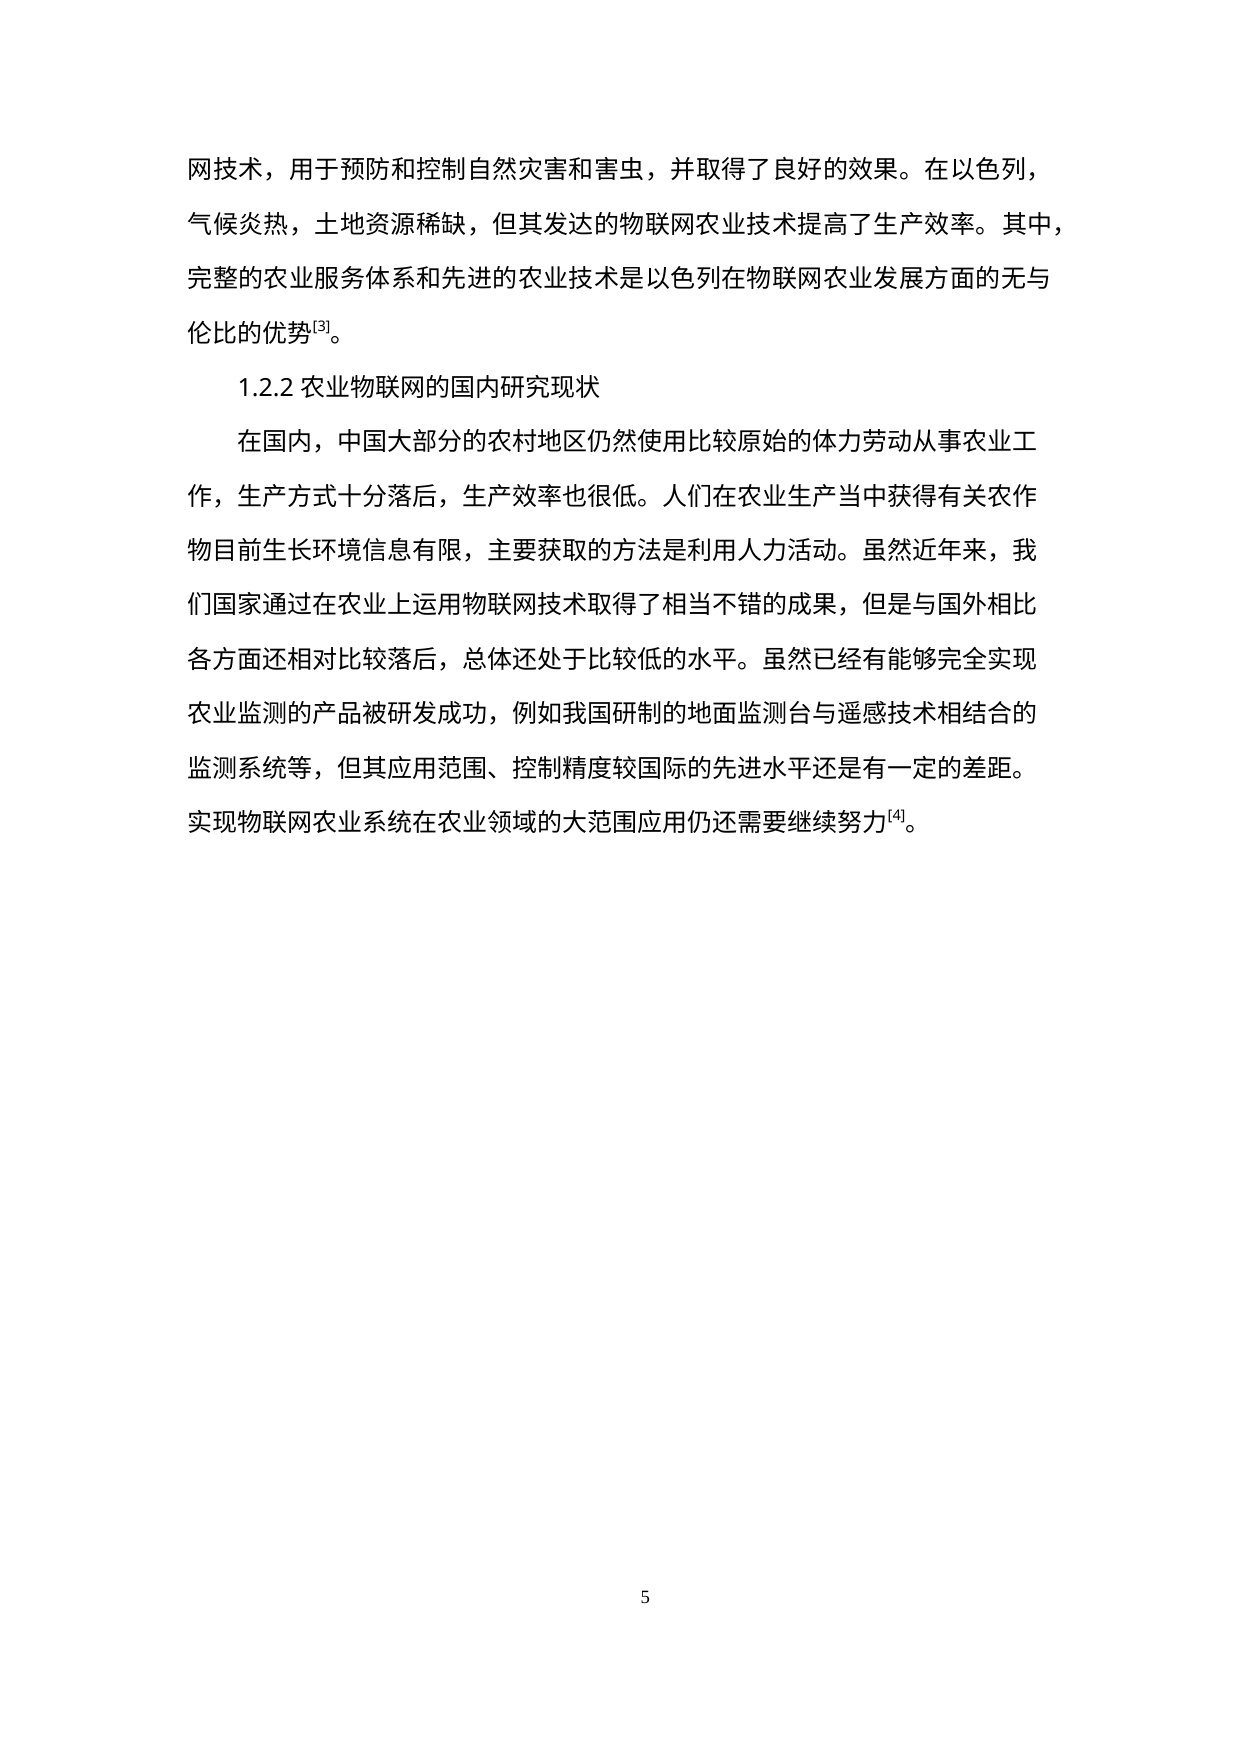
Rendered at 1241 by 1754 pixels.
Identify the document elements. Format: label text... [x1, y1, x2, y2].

text 在国内，中国大部分的农村地区仍然使用比较原始的体力劳动从事农业工作，生产方式十分落后，生产效率也很低。人们在农业生产当中获得有关农作物目前生长环境信息有限，主要获取的方法是利用人力活动。虽然近年来，我们国家通过在农业上运用物联网技术取得了相当不错的成果，但是与国外相比各方面还相对比较落后，总体还处于比较低的水平。虽然已经有能够完全实现农业监测的产品被研发成功，例如我国研制的地面监测台与遥感技术相结合的监测系统等，但其应用范围、控制精度较国际的先进水平还是有一定的差距。实现物联网农业系统在农业领域的大范围应用仍还需要继续努力[4]。 [187, 422, 1053, 839]
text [187, 150, 1053, 349]
text 1.2.2 农业物联网的国内研究现状 [187, 367, 1053, 404]
